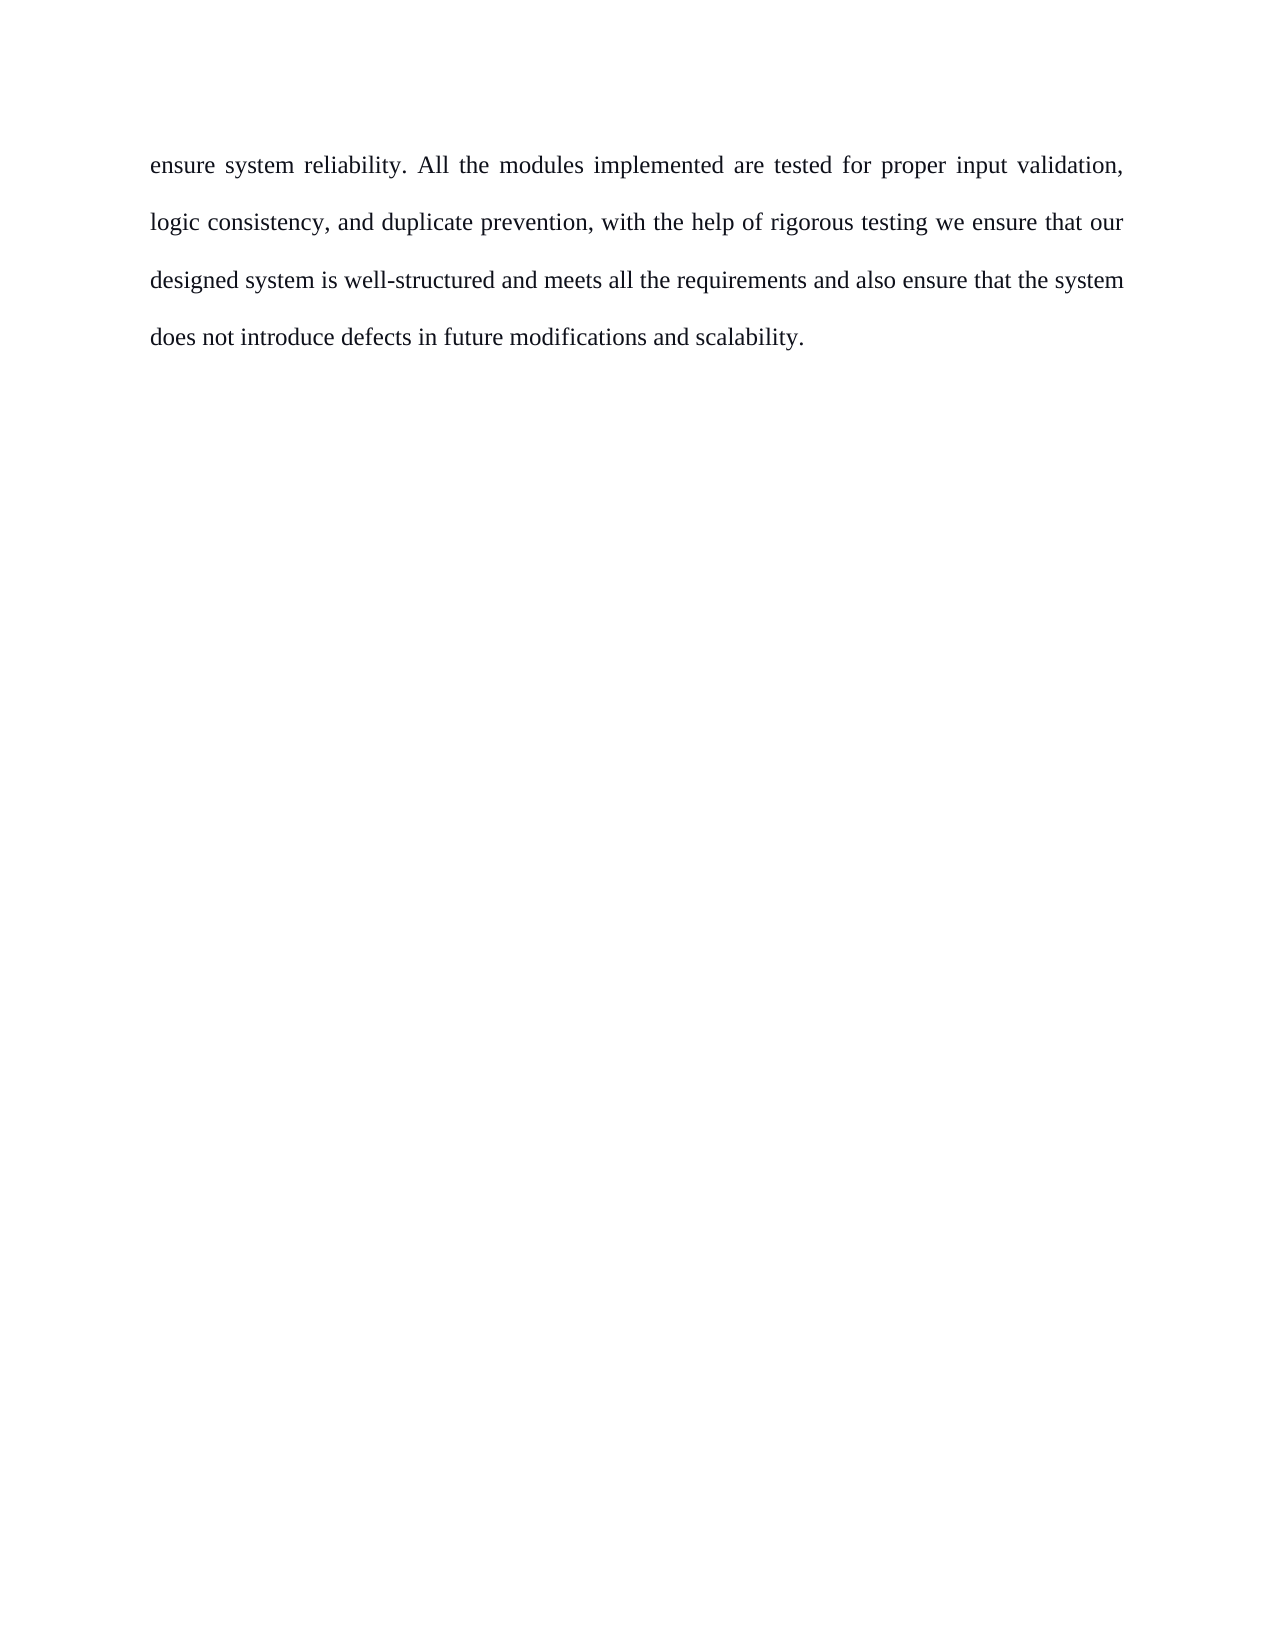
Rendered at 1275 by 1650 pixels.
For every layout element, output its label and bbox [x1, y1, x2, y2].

text [150, 150, 1125, 351]
